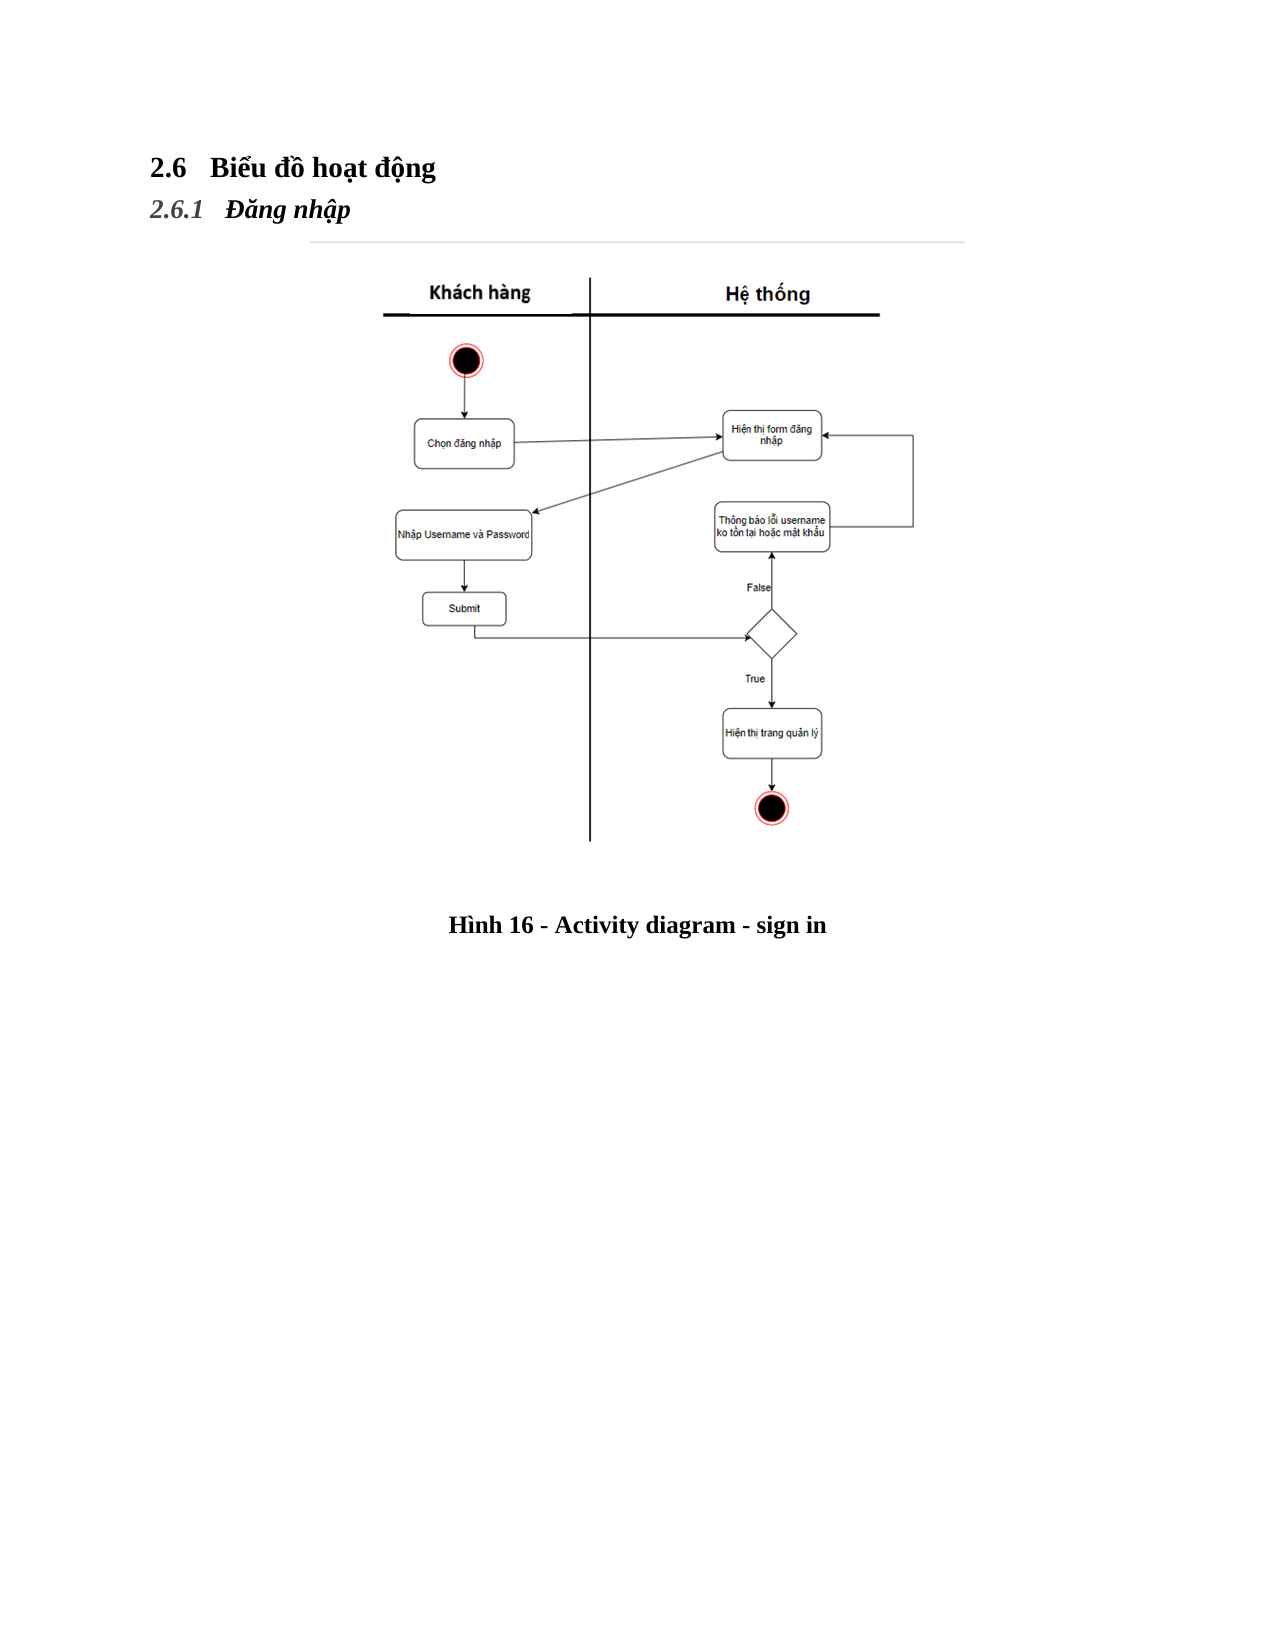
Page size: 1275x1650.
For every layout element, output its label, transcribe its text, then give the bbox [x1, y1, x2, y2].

subtitle Đăng nhập [150, 193, 1125, 224]
text Hình 16 - Activity diagram - sign in [150, 910, 1125, 939]
picture [310, 241, 965, 894]
subtitle Biểu đồ hoạt động [150, 150, 1125, 183]
